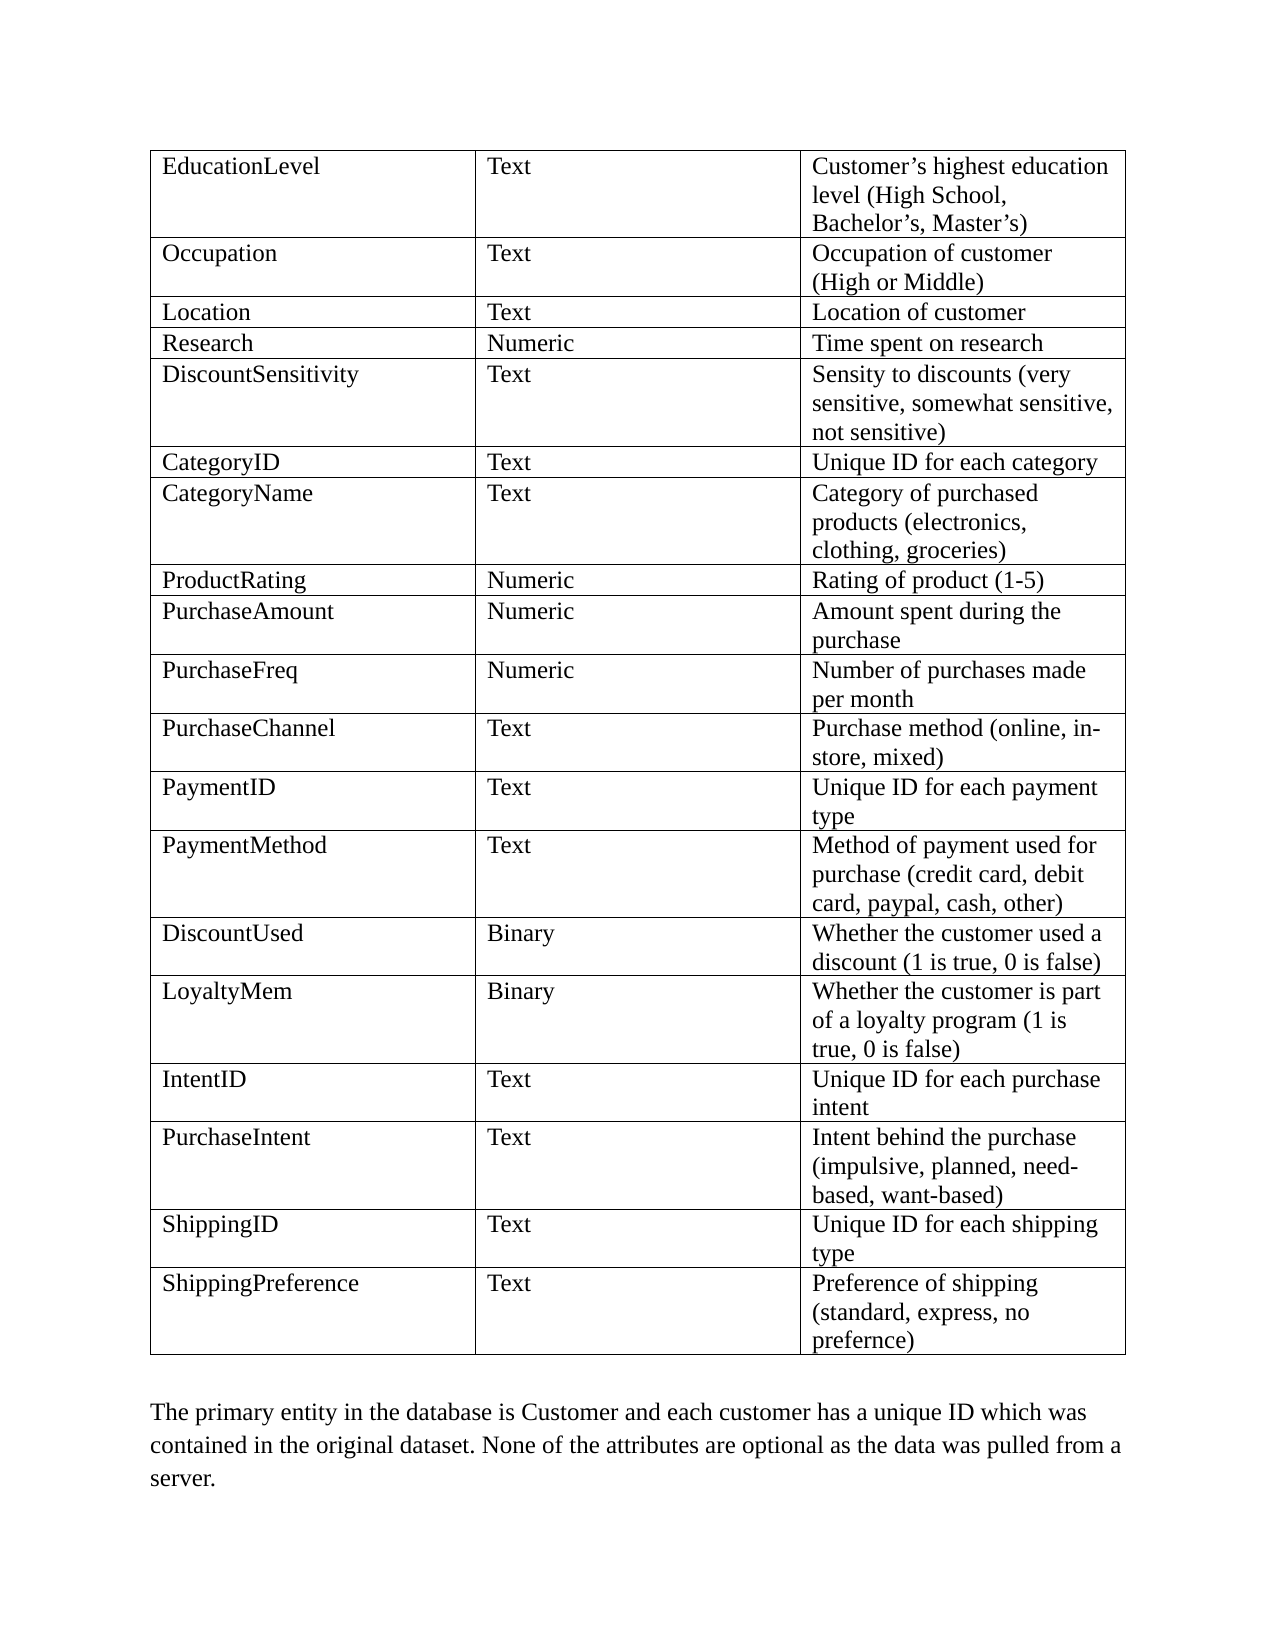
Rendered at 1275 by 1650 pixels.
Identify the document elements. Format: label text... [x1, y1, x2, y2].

table_cell Text [476, 831, 800, 917]
table_cell LoyaltyMem [151, 976, 475, 1063]
table_cell Number of purchases made per month [801, 655, 1125, 712]
table_cell Text [476, 297, 800, 327]
table_cell Preference of shipping (standard, express, no prefernce) [801, 1268, 1125, 1354]
table_cell Amount spent during the purchase [801, 596, 1125, 654]
table_cell Text [476, 714, 800, 771]
table_cell PurchaseFreq [151, 655, 475, 712]
table_cell PaymentMethod [151, 831, 475, 917]
table_cell Whether the customer used a discount (1 is true, 0 is false) [801, 918, 1125, 975]
table_cell PurchaseIntent [151, 1122, 475, 1208]
table_cell Text [476, 1210, 800, 1267]
table_cell Text [476, 772, 800, 829]
table_cell Research [151, 328, 475, 358]
table_cell Unique ID for each shipping type [801, 1210, 1125, 1267]
table_cell EducationLevel [151, 151, 475, 237]
table_cell Whether the customer is part of a loyalty program (1 is true, 0 is false) [801, 976, 1125, 1063]
table_cell Time spent on research [801, 328, 1125, 358]
table_cell Binary [476, 976, 800, 1063]
table_cell Occupation [151, 238, 475, 296]
table_cell DiscountUsed [151, 918, 475, 975]
table_cell Location of customer [801, 297, 1125, 327]
table_cell ShippingID [151, 1210, 475, 1267]
table_cell Numeric [476, 655, 800, 712]
table_cell Text [476, 151, 800, 237]
table_cell Sensity to discounts (very sensitive, somewhat sensitive, not sensitive) [801, 359, 1125, 446]
table_cell Unique ID for each category [801, 447, 1125, 477]
table_cell IntentID [151, 1064, 475, 1121]
table_cell Purchase method (online, in-store, mixed) [801, 714, 1125, 771]
table_cell Intent behind the purchase (impulsive, planned, need-based, want-based) [801, 1122, 1125, 1208]
table_cell Method of payment used for purchase (credit card, debit card, paypal, cash, other) [801, 831, 1125, 917]
table_cell DiscountSensitivity [151, 359, 475, 446]
table_cell Numeric [476, 328, 800, 358]
table_cell Unique ID for each purchase intent [801, 1064, 1125, 1121]
text The primary entity in the database is Customer and each customer has a unique ID which was contained in the original dataset. None of the attributes are optional as the data was pulled from a server. [150, 1397, 1125, 1492]
table_cell Unique ID for each payment type [801, 772, 1125, 829]
table_cell Binary [476, 918, 800, 975]
table_cell Text [476, 1268, 800, 1354]
table_cell ShippingPreference [151, 1268, 475, 1354]
table_cell PurchaseAmount [151, 596, 475, 654]
table_cell ProductRating [151, 565, 475, 595]
table_cell Text [476, 447, 800, 477]
table_cell Category of purchased products (electronics, clothing, groceries) [801, 478, 1125, 564]
table_cell Text [476, 478, 800, 564]
table_cell Customer’s highest education level (High School, Bachelor’s, Master’s) [801, 151, 1125, 237]
table_cell Text [476, 1122, 800, 1208]
table_cell Text [476, 1064, 800, 1121]
table_cell Rating of product (1-5) [801, 565, 1125, 595]
table_cell Text [476, 238, 800, 296]
table_cell CategoryID [151, 447, 475, 477]
table_cell Numeric [476, 596, 800, 654]
table_cell CategoryName [151, 478, 475, 564]
table_cell Occupation of customer (High or Middle) [801, 238, 1125, 296]
table_cell Numeric [476, 565, 800, 595]
table_cell Location [151, 297, 475, 327]
table_cell Text [476, 359, 800, 446]
table_cell PaymentID [151, 772, 475, 829]
table_cell PurchaseChannel [151, 714, 475, 771]
